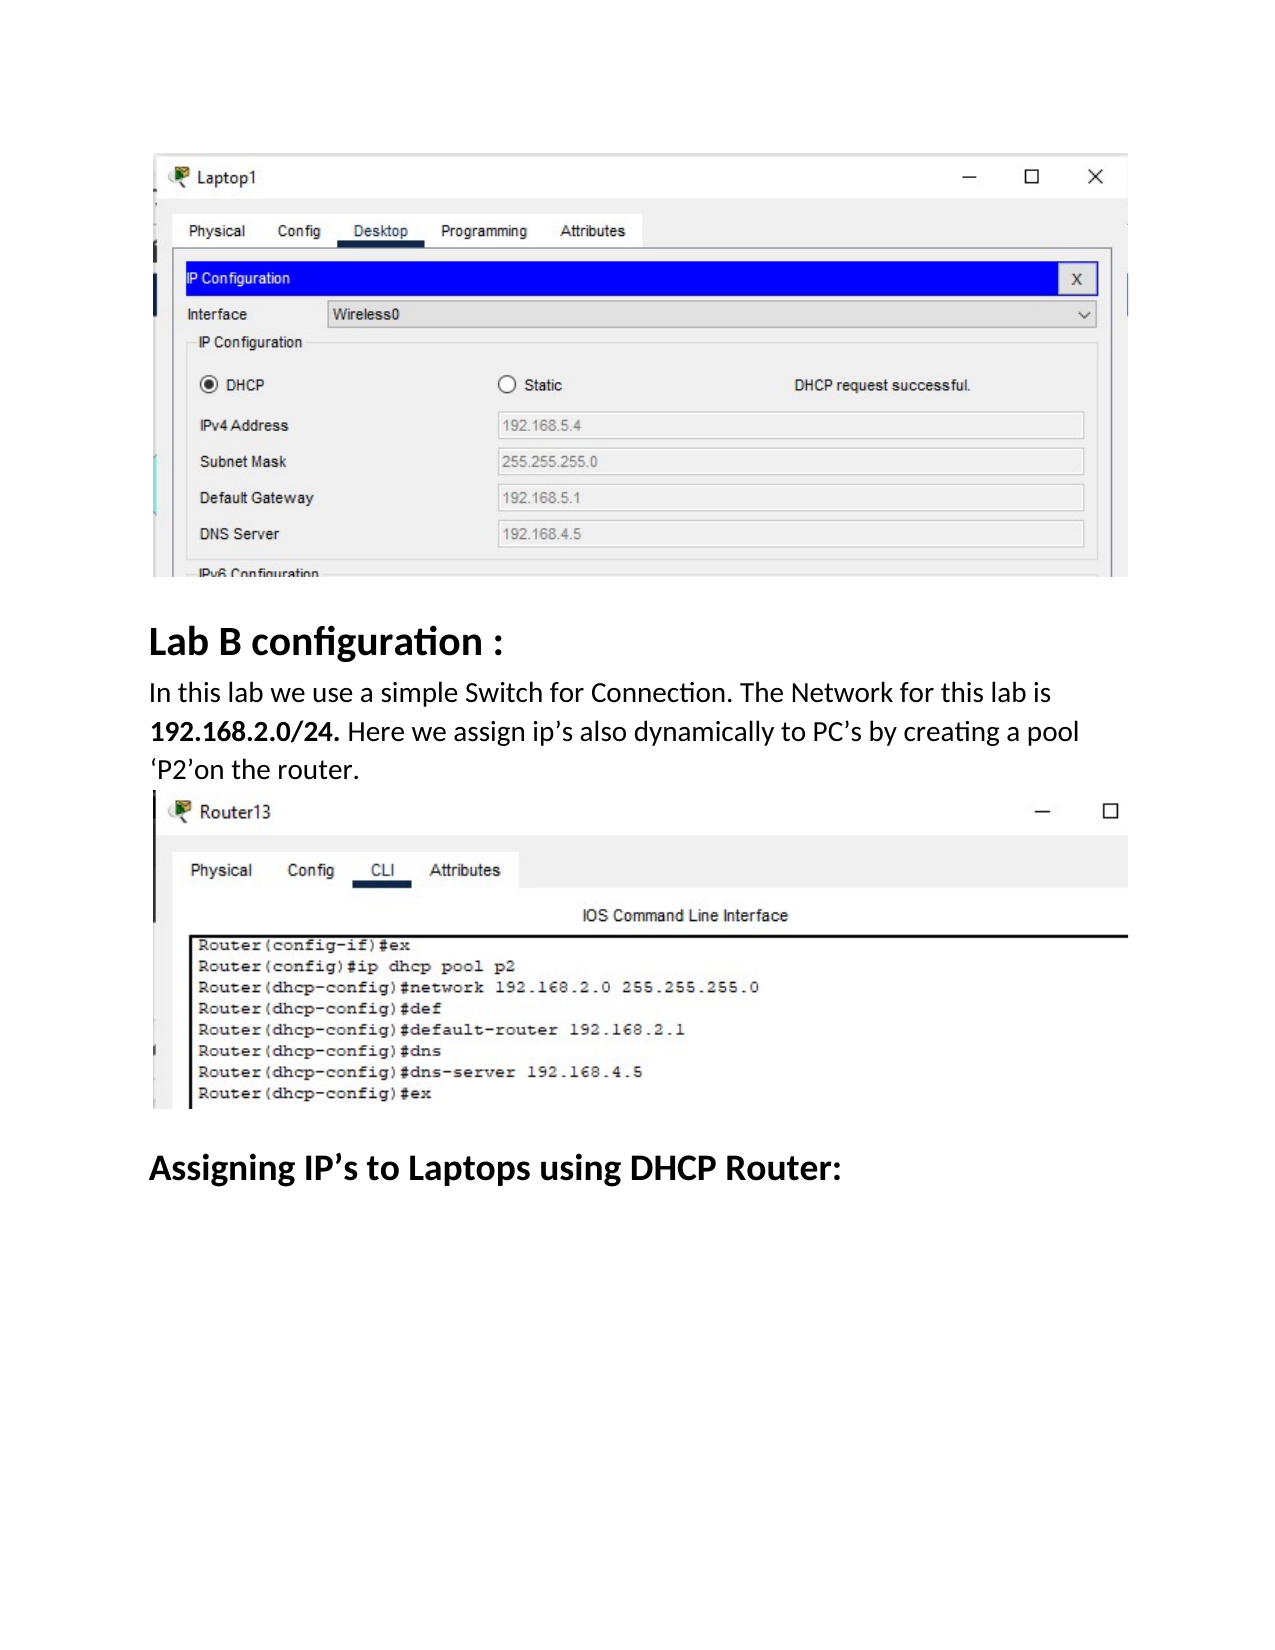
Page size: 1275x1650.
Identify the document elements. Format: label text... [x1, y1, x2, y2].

text In this lab we use a simple Switch for Connection. The Network for this lab is 192.168.2.0/24. Here we assign ip’s also dynamically to PC’s by creating a pool ‘P2’on the router. [148, 674, 1122, 787]
picture [153, 153, 1129, 577]
picture [153, 790, 1129, 1109]
text Lab B configuration : [148, 615, 813, 666]
text Assigning IP’s to Laptops using DHCP Router: [148, 1144, 1123, 1189]
